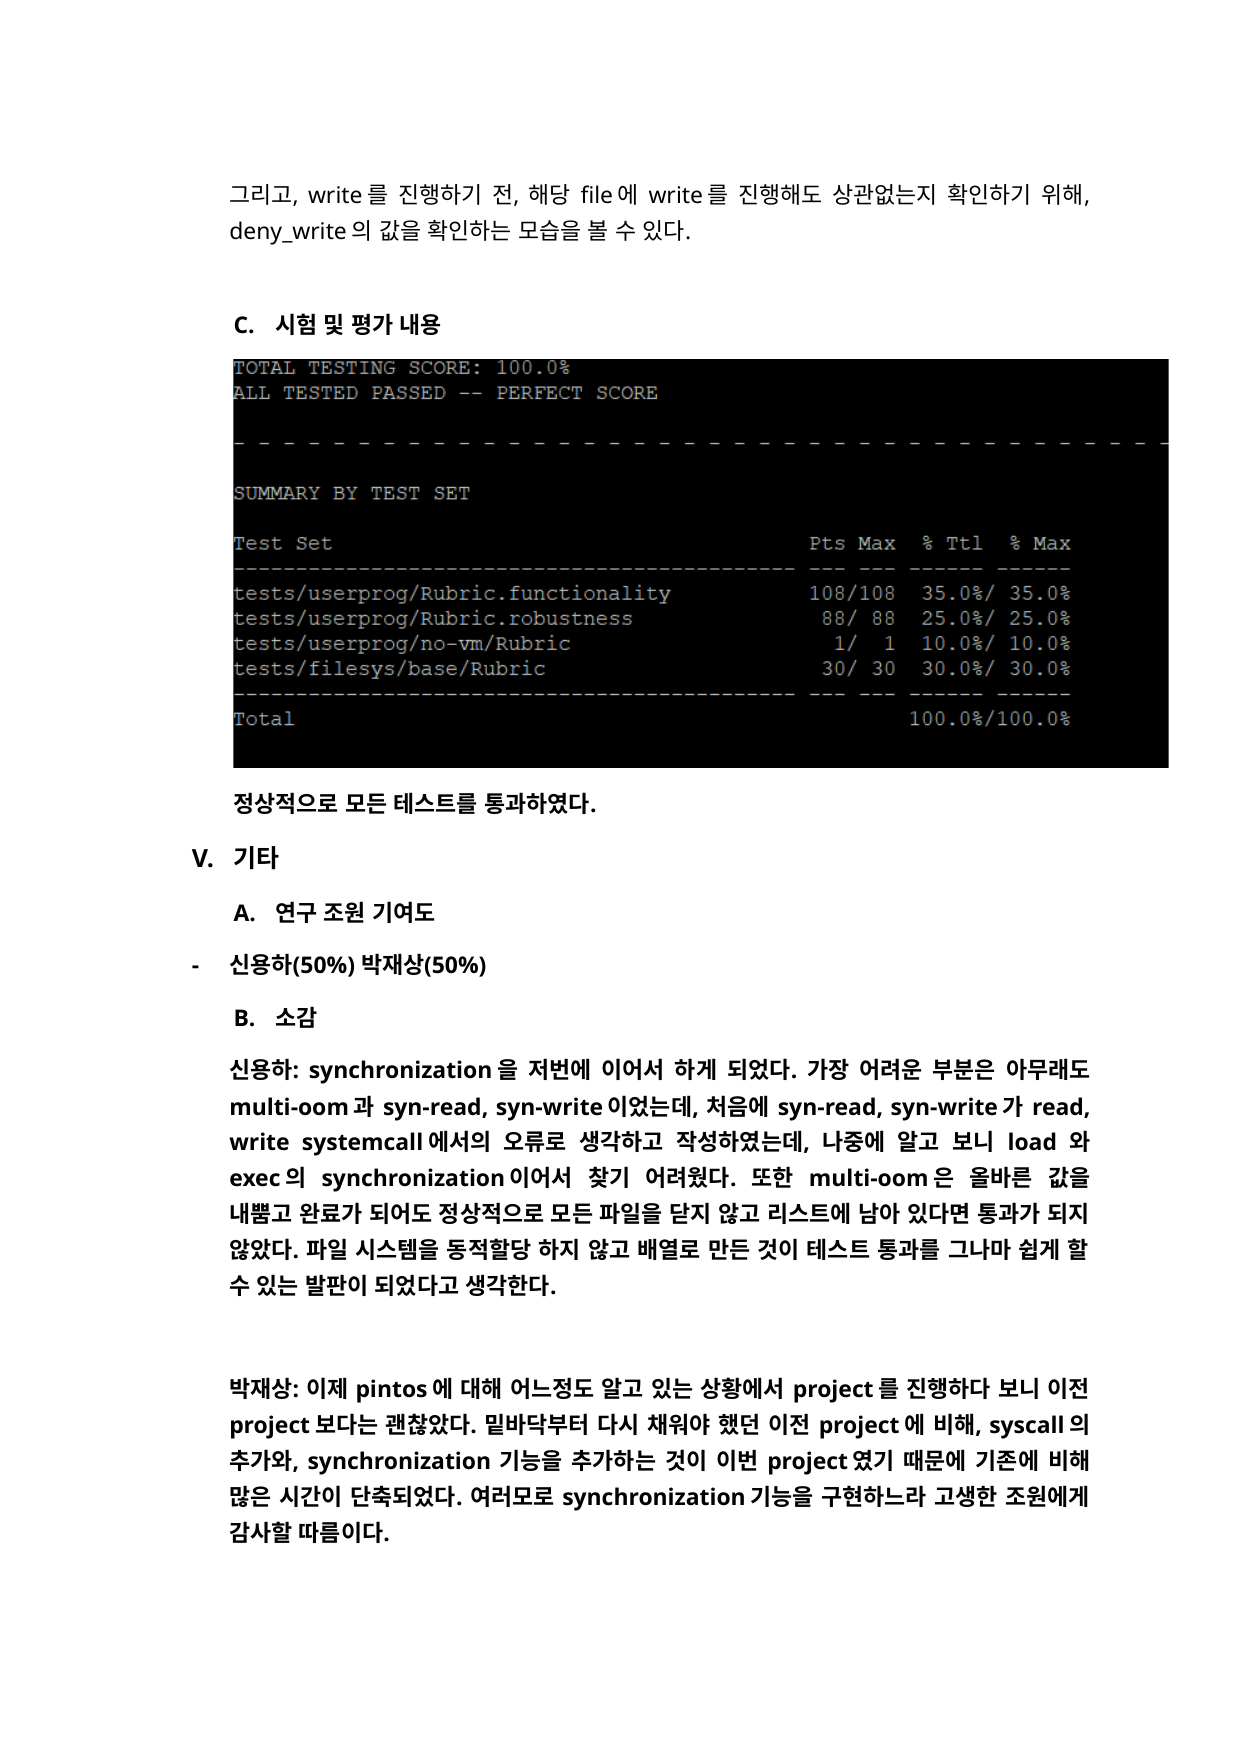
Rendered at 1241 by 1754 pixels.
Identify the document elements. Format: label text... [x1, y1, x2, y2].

list 연구 조원 기여도 [233, 894, 1090, 928]
list 시험 및 평가 내용 [233, 307, 1090, 340]
list 신용하: synchronization을 저번에 이어서 하게 되었다. 가장 어려운 부분은 아무래도 multi-oom과 syn-read, syn-write이었는데, 처음에 syn-read, syn-write가 read, write systemcall에서의 오류로 생각하고 작성하였는데, 나중에 알고 보니 load 와 exec의 synchronization이어서 찾기 어려웠다. 또한 multi-oom은 올바른 값을 내뿜고 완료가 되어도 정상적으로 모든 파일을 닫지 않고 리스트에 남아 있다면 통과가 되지 않았다. 파일 시스템을 동적할당 하지 않고 배열로 만든 것이 테스트 통과를 그나마 쉽게 할 수 있는 발판이 되었다고 생각한다. [229, 1052, 1090, 1301]
list 기타 [192, 839, 1090, 875]
text 정상적으로 모든 테스트를 통과하였다. [233, 786, 1090, 819]
list 신용하(50%) 박재상(50%) [192, 947, 1090, 981]
list 그리고, write를 진행하기 전, 해당 file에 write를 진행해도 상관없는지 확인하기 위해, deny_write의 값을 확인하는 모습을 볼 수 있다. [229, 177, 1090, 246]
picture [233, 359, 1169, 768]
list 소감 [233, 1000, 1090, 1033]
list 박재상: 이제 pintos에 대해 어느정도 알고 있는 상황에서 project를 진행하다 보니 이전 project보다는 괜찮았다. 밑바닥부터 다시 채워야 했던 이전 project에 비해, syscall의 추가와, synchronization 기능을 추가하는 것이 이번 project였기 때문에 기존에 비해 많은 시간이 단축되었다. 여러모로 synchronization기능을 구현하느라 고생한 조원에게 감사할 따름이다. [229, 1371, 1090, 1548]
